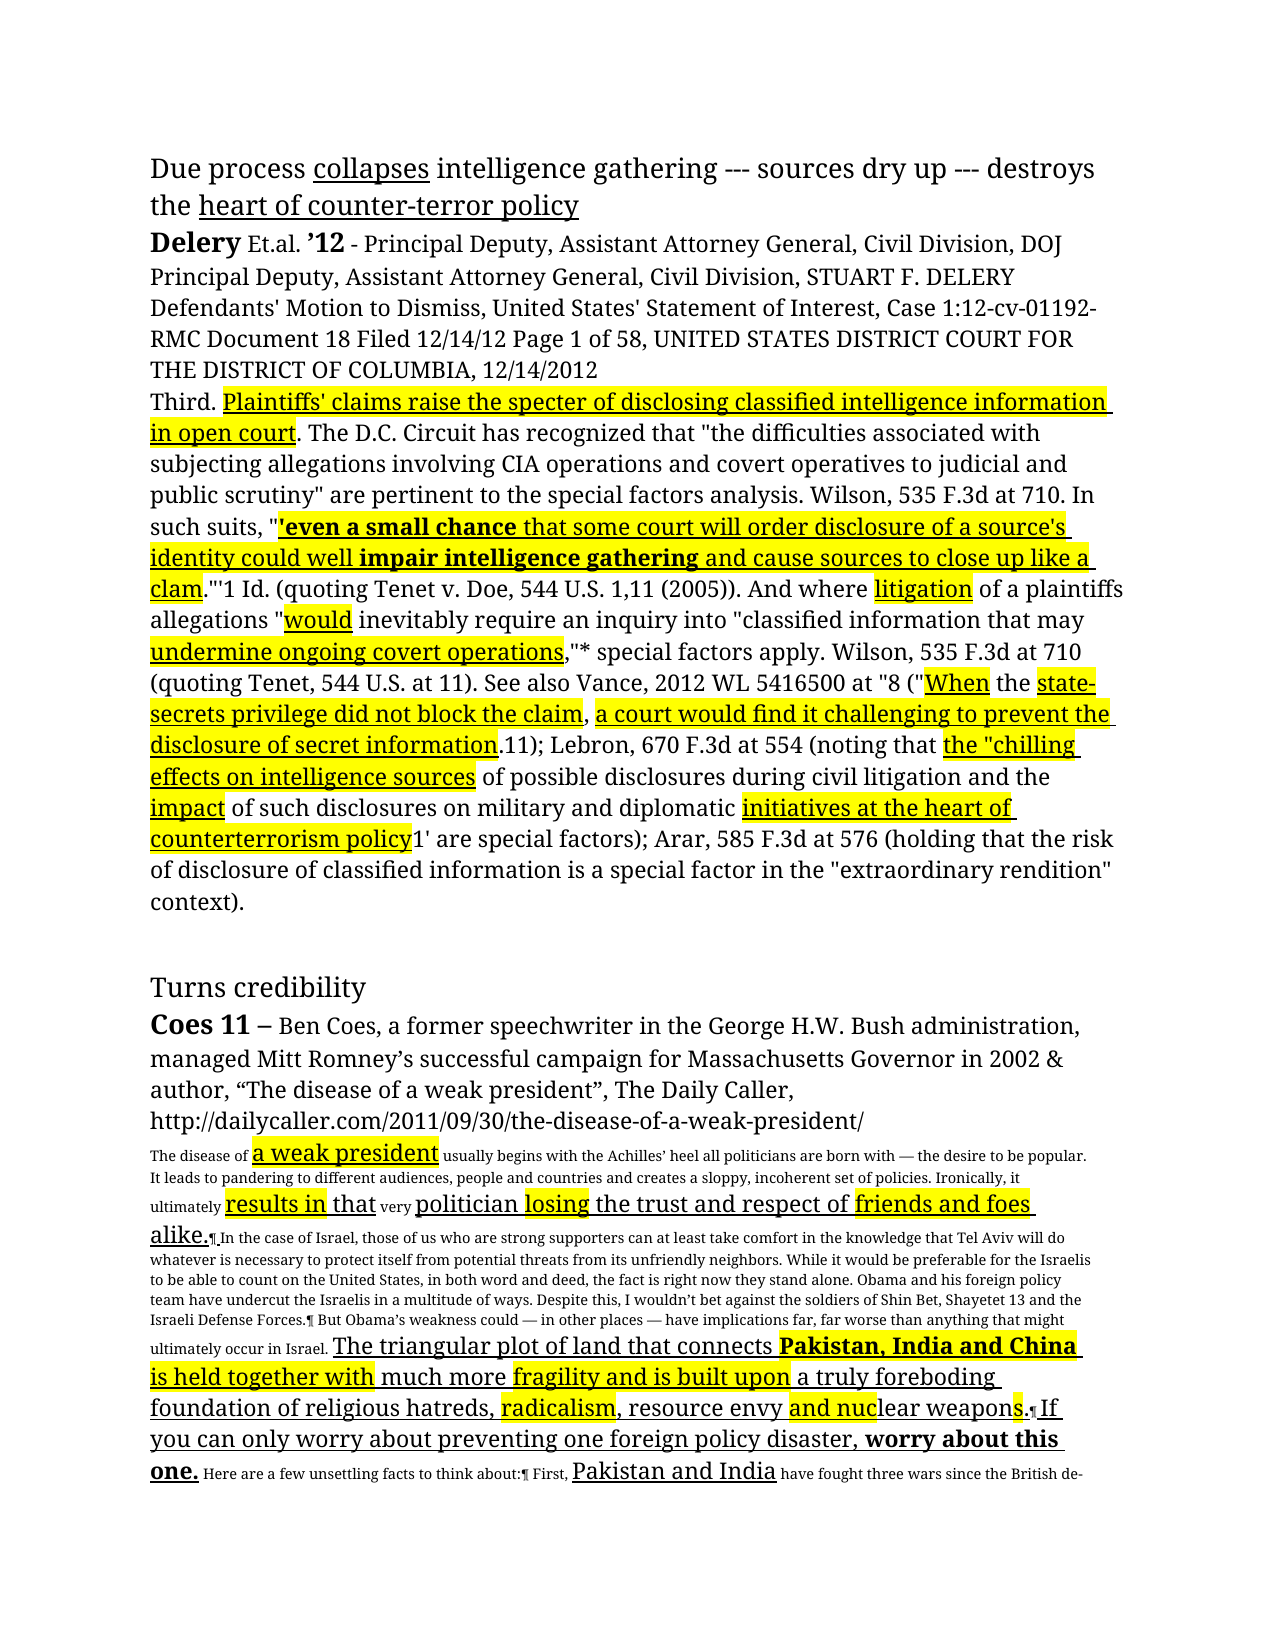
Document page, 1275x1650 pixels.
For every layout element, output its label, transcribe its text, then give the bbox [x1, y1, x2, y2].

subtitle Due process collapses intelligence gathering --- sources dry up --- destroys the heart of counter-terror policy [150, 150, 1125, 224]
text Coes 11 – Ben Coes, a former speechwriter in the George H.W. Bush administration, managed Mitt Romney’s successful campaign for Massachusetts Governor in 2002 & author, “The disease of a weak president”, The Daily Caller, http://dailycaller.com/2011/09/30/the-disease-of-a-weak-president/ [150, 1006, 1125, 1136]
text Defendants' Motion to Dismiss, United States' Statement of Interest, Case 1:12-cv-01192-RMC Document 18 Filed 12/14/12 Page 1 of 58, UNITED STATES DISTRICT COURT FOR THE DISTRICT OF COLUMBIA, 12/14/2012 [150, 292, 1125, 386]
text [150, 1136, 1095, 1486]
subtitle Turns credibility [150, 969, 1125, 1006]
text Third. Plaintiffs' claims raise the specter of disclosing classified intelligence information in open court. The D.C. Circuit has recognized that "the difficulties associated with subjecting allegations involving CIA operations and covert operatives to judicial and public scrutiny" are pertinent to the special factors analysis. Wilson, 535 F.3d at 710. In such suits, "'even a small chance that some court will order disclosure of a source's identity could well impair intelligence gathering and cause sources to close up like a clam."'1 Id. (quoting Tenet v. Doe, 544 U.S. 1,11 (2005)). And where litigation of a plaintiffs allegations "would inevitably require an inquiry into "classified information that may undermine ongoing covert operations,"* special factors apply. Wilson, 535 F.3d at 710 (quoting Tenet, 544 U.S. at 11). See also Vance, 2012 WL 5416500 at "8 ("When the state-secrets privilege did not block the claim, a court would find it challenging to prevent the disclosure of secret information.11); Lebron, 670 F.3d at 554 (noting that the "chilling effects on intelligence sources of possible disclosures during civil litigation and the impact of such disclosures on military and diplomatic initiatives at the heart of counterterrorism policy1' are special factors); Arar, 585 F.3d at 576 (holding that the risk of disclosure of classified information is a special factor in the "extraordinary rendition" context). [150, 386, 1125, 917]
text Principal Deputy, Assistant Attorney General, Civil Division, STUART F. DELERY [150, 261, 1125, 292]
text Delery Et.al. ’12 - Principal Deputy, Assistant Attorney General, Civil Division, DOJ [150, 224, 1125, 261]
